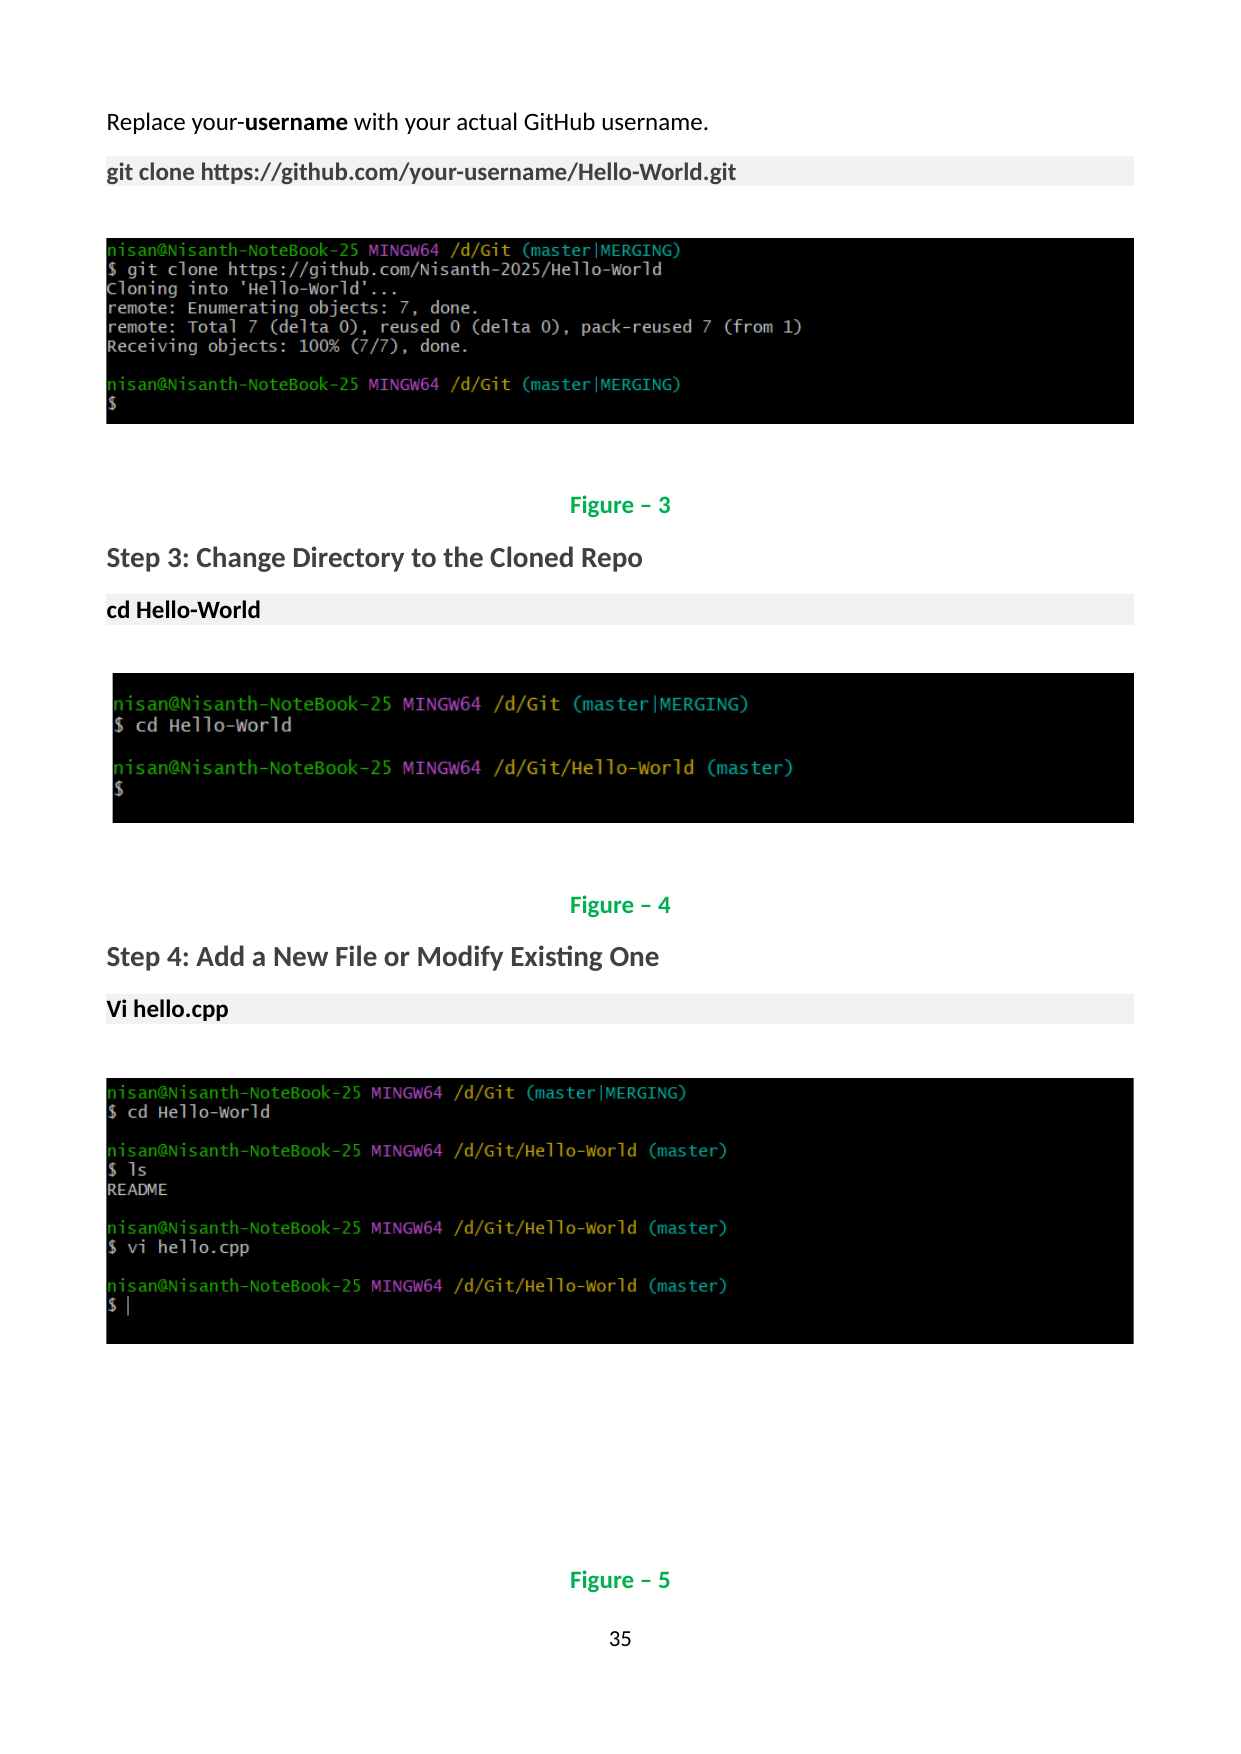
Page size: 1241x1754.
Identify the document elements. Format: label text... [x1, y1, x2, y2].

text git clone https://github.com/your-username/Hello-World.git [106, 156, 1134, 186]
picture [106, 1078, 1134, 1344]
text Step 3: Change Directory to the Cloned Repo [106, 539, 1134, 575]
text Figure – 5 [106, 1564, 1134, 1594]
text Vi hello.cpp [106, 994, 1134, 1024]
text Figure – 4 [106, 889, 1134, 919]
text Replace your-username with your actual GitHub username. [106, 106, 1134, 137]
text Step 4: Add a New File or Modify Existing One [106, 938, 1134, 974]
text cd Hello-World [106, 594, 1134, 625]
text Figure – 3 [106, 490, 1134, 520]
picture [106, 238, 1134, 424]
picture [112, 673, 1134, 823]
